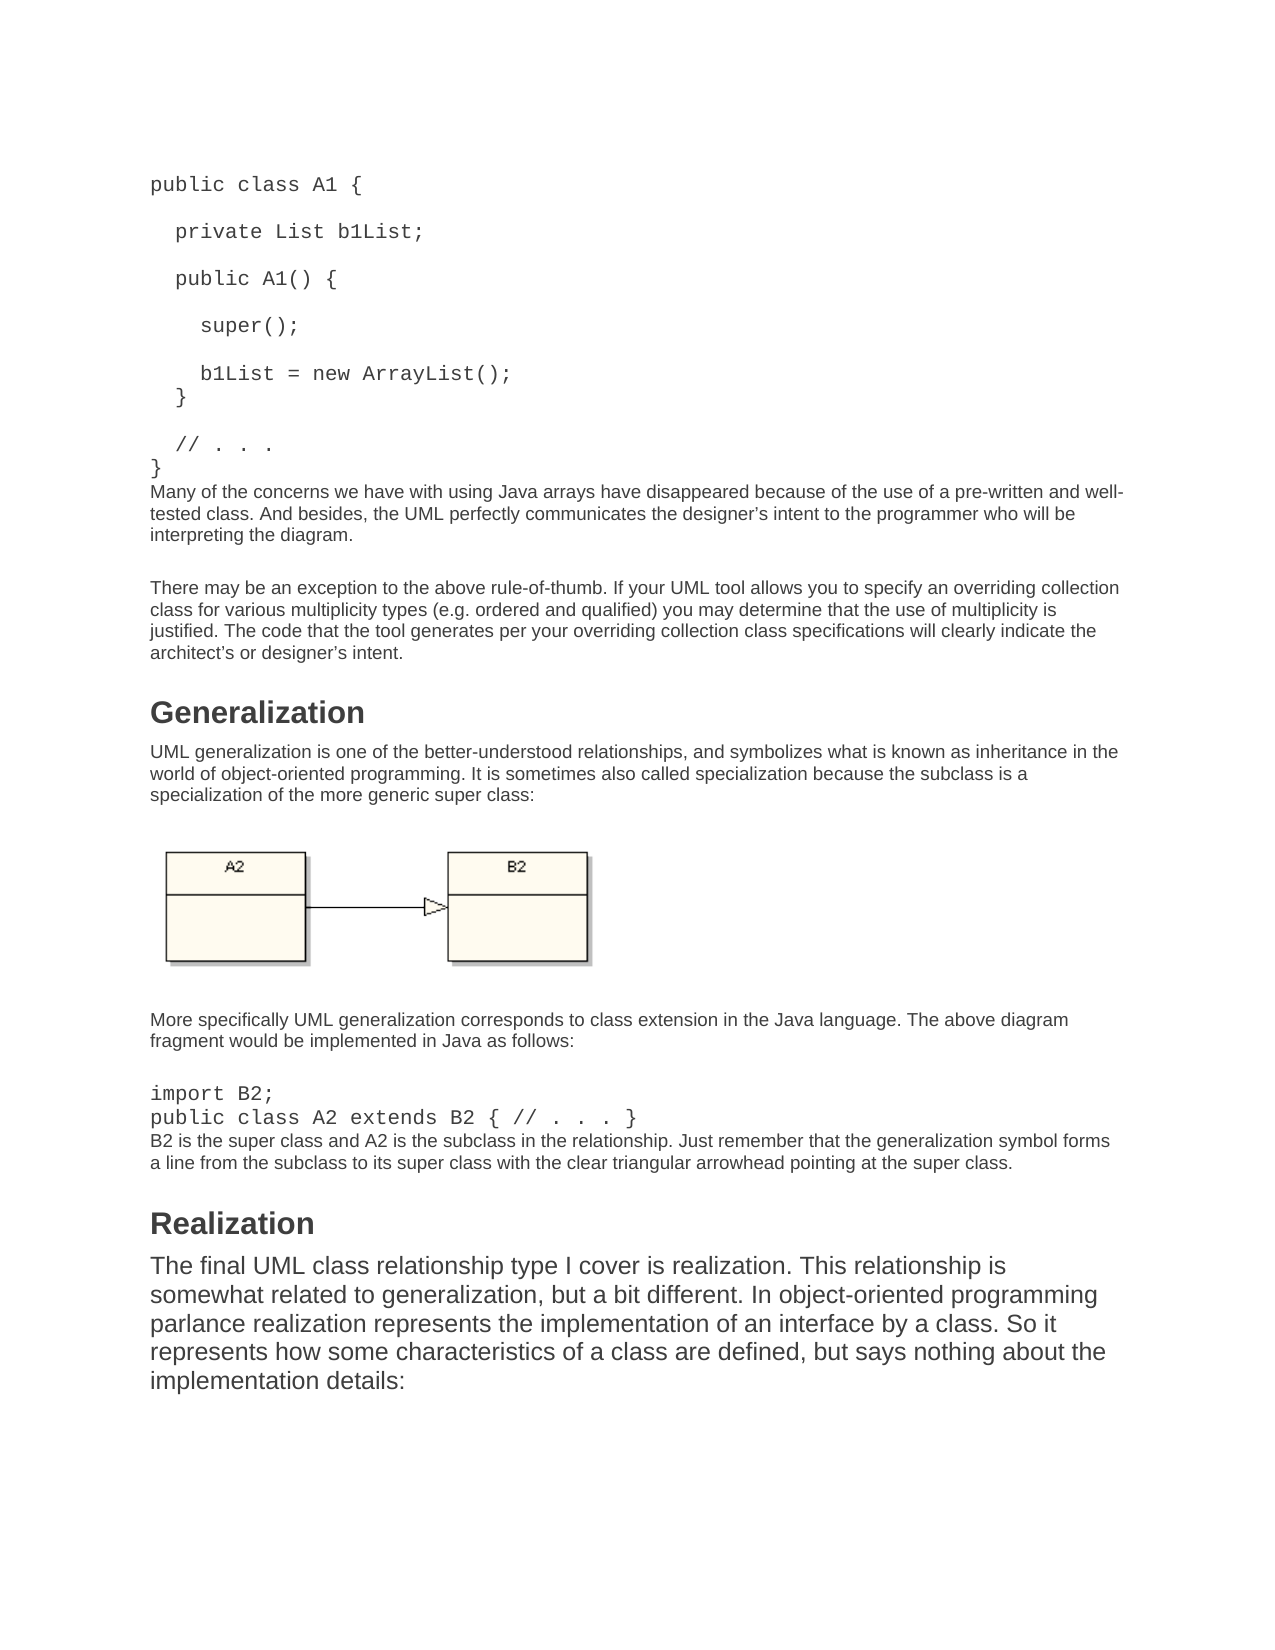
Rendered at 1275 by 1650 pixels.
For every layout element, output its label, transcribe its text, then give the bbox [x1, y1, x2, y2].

text // . . . [150, 434, 1125, 457]
text More specifically UML generalization corresponds to class extension in the Java language. The above diagram fragment would be implemented in Java as follows: [150, 1009, 1125, 1052]
text The final UML class relationship type I cover is realization. This relationship is somewhat related to generalization, but a bit different. In object-oriented programming parlance realization represents the implementation of an interface by a class. So it represents how some characteristics of a class are defined, but says nothing about the implementation details: [150, 1251, 1125, 1395]
text public class A2 extends B2 { // . . . } [150, 1107, 1125, 1130]
text public A1() { [150, 268, 1125, 292]
text There may be an exception to the above rule-of-thumb. If your UML tool allows you to specify an overriding collection class for various multiplicity types (e.g. ordered and qualified) you may determine that the use of multiplicity is justified. The code that the tool generates per your overriding collection class specifications will clearly indicate the architect’s or designer’s intent. [150, 577, 1125, 663]
text Realization [150, 1205, 1125, 1241]
text } [150, 386, 1125, 410]
text private List b1List; [150, 221, 1125, 244]
text Generalization [150, 694, 1125, 730]
text super(); [150, 316, 1125, 339]
text b1List = new ArrayList(); [150, 363, 1125, 386]
text B2 is the super class and A2 is the subclass in the relationship. Just remember that the generalization symbol forms a line from the subclass to its super class with the clear triangular arrowhead pointing at the super class. [150, 1130, 1125, 1173]
text Many of the concerns we have with using Java arrays have disappeared because of the use of a pre-written and well-tested class. And besides, the UML perfectly communicates the designer’s intent to the programmer who will be interpreting the diagram. [150, 481, 1125, 546]
picture [150, 836, 604, 978]
text UML generalization is one of the better-understood relationships, and symbolizes what is known as inheritance in the world of object-oriented programming. It is sometimes also called specialization because the subclass is a specialization of the more generic super class: [150, 741, 1125, 806]
text public class A1 { [150, 174, 1125, 197]
text import B2; [150, 1083, 1125, 1107]
text } [150, 457, 1125, 481]
